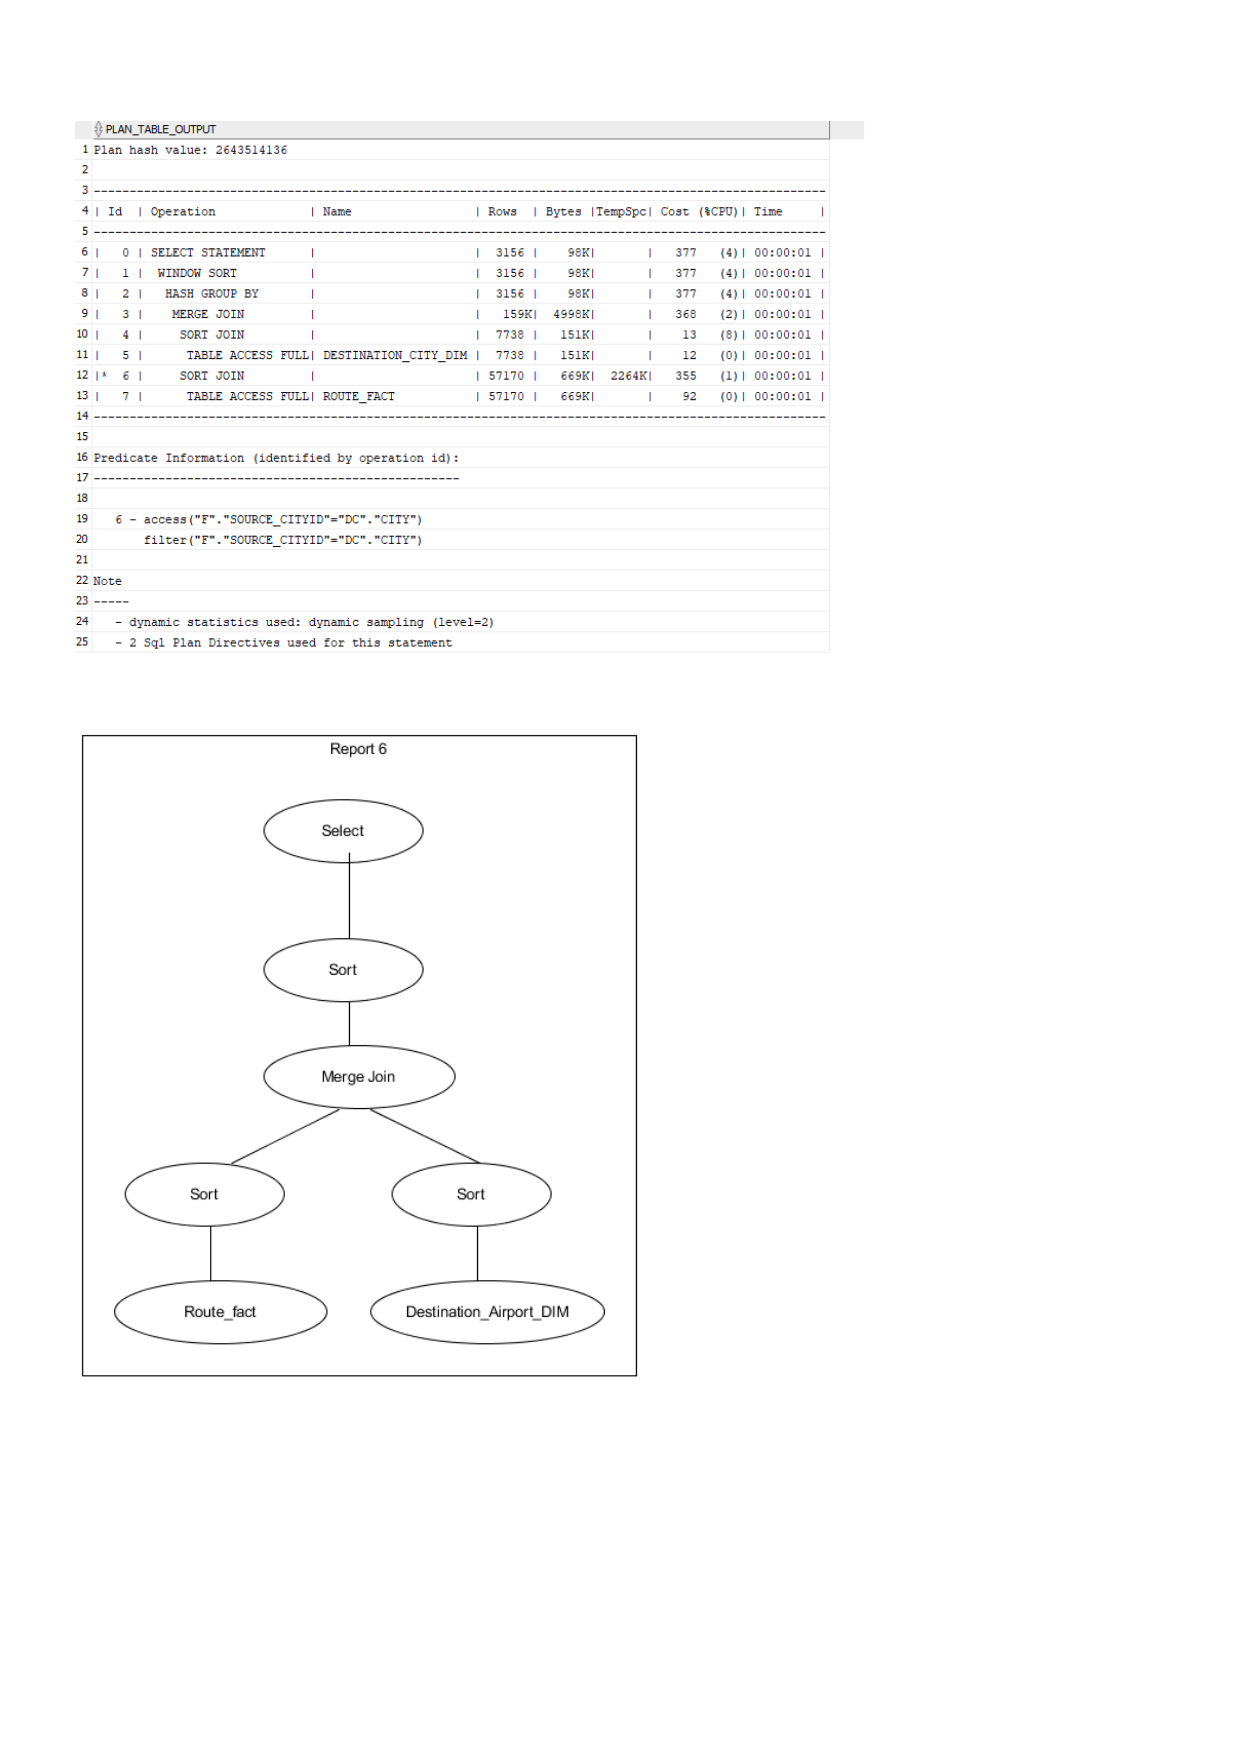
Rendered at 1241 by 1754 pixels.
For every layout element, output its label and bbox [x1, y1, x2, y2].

picture [75, 728, 649, 1386]
picture [75, 121, 865, 663]
